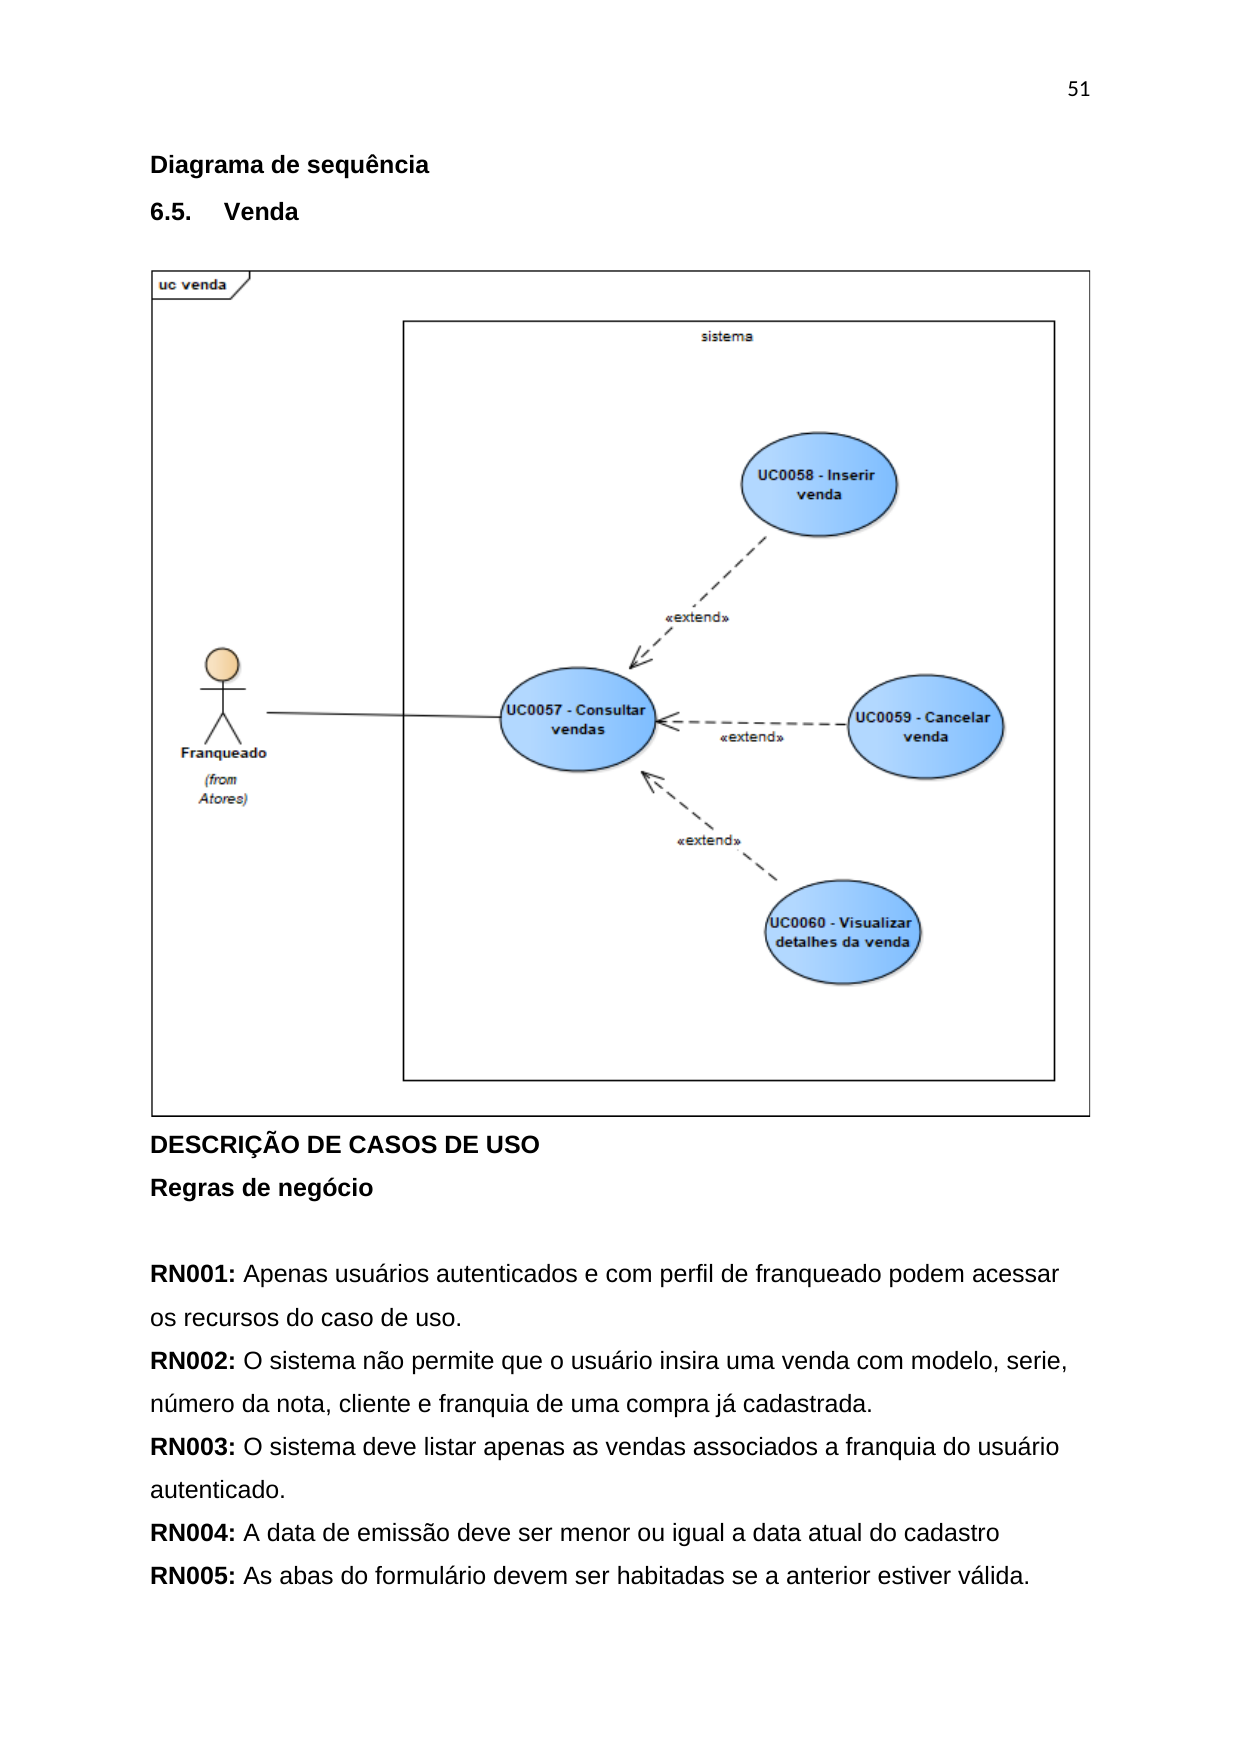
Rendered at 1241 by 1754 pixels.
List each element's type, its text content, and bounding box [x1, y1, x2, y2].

text Diagrama de sequência [150, 150, 1090, 179]
text DESCRIÇÃO DE CASOS DE USO [150, 1130, 1090, 1159]
text Regras de negócio [150, 1173, 1090, 1202]
picture [150, 269, 1091, 1117]
text RN002: O sistema não permite que o usuário insira uma venda com modelo, serie, número da nota, cliente e franquia de uma compra já cadastrada. [150, 1346, 1090, 1418]
text RN003: O sistema deve listar apenas as vendas associados a franquia do usuário autenticado. [150, 1432, 1090, 1504]
subtitle Venda [150, 197, 1090, 226]
text RN005: As abas do formulário devem ser habitadas se a anterior estiver válida. [150, 1561, 1090, 1590]
text RN004: A data de emissão deve ser menor ou igual a data atual do cadastro [150, 1518, 1090, 1547]
text RN001: Apenas usuários autenticados e com perfil de franqueado podem acessar os recursos do caso de uso. [150, 1259, 1090, 1331]
